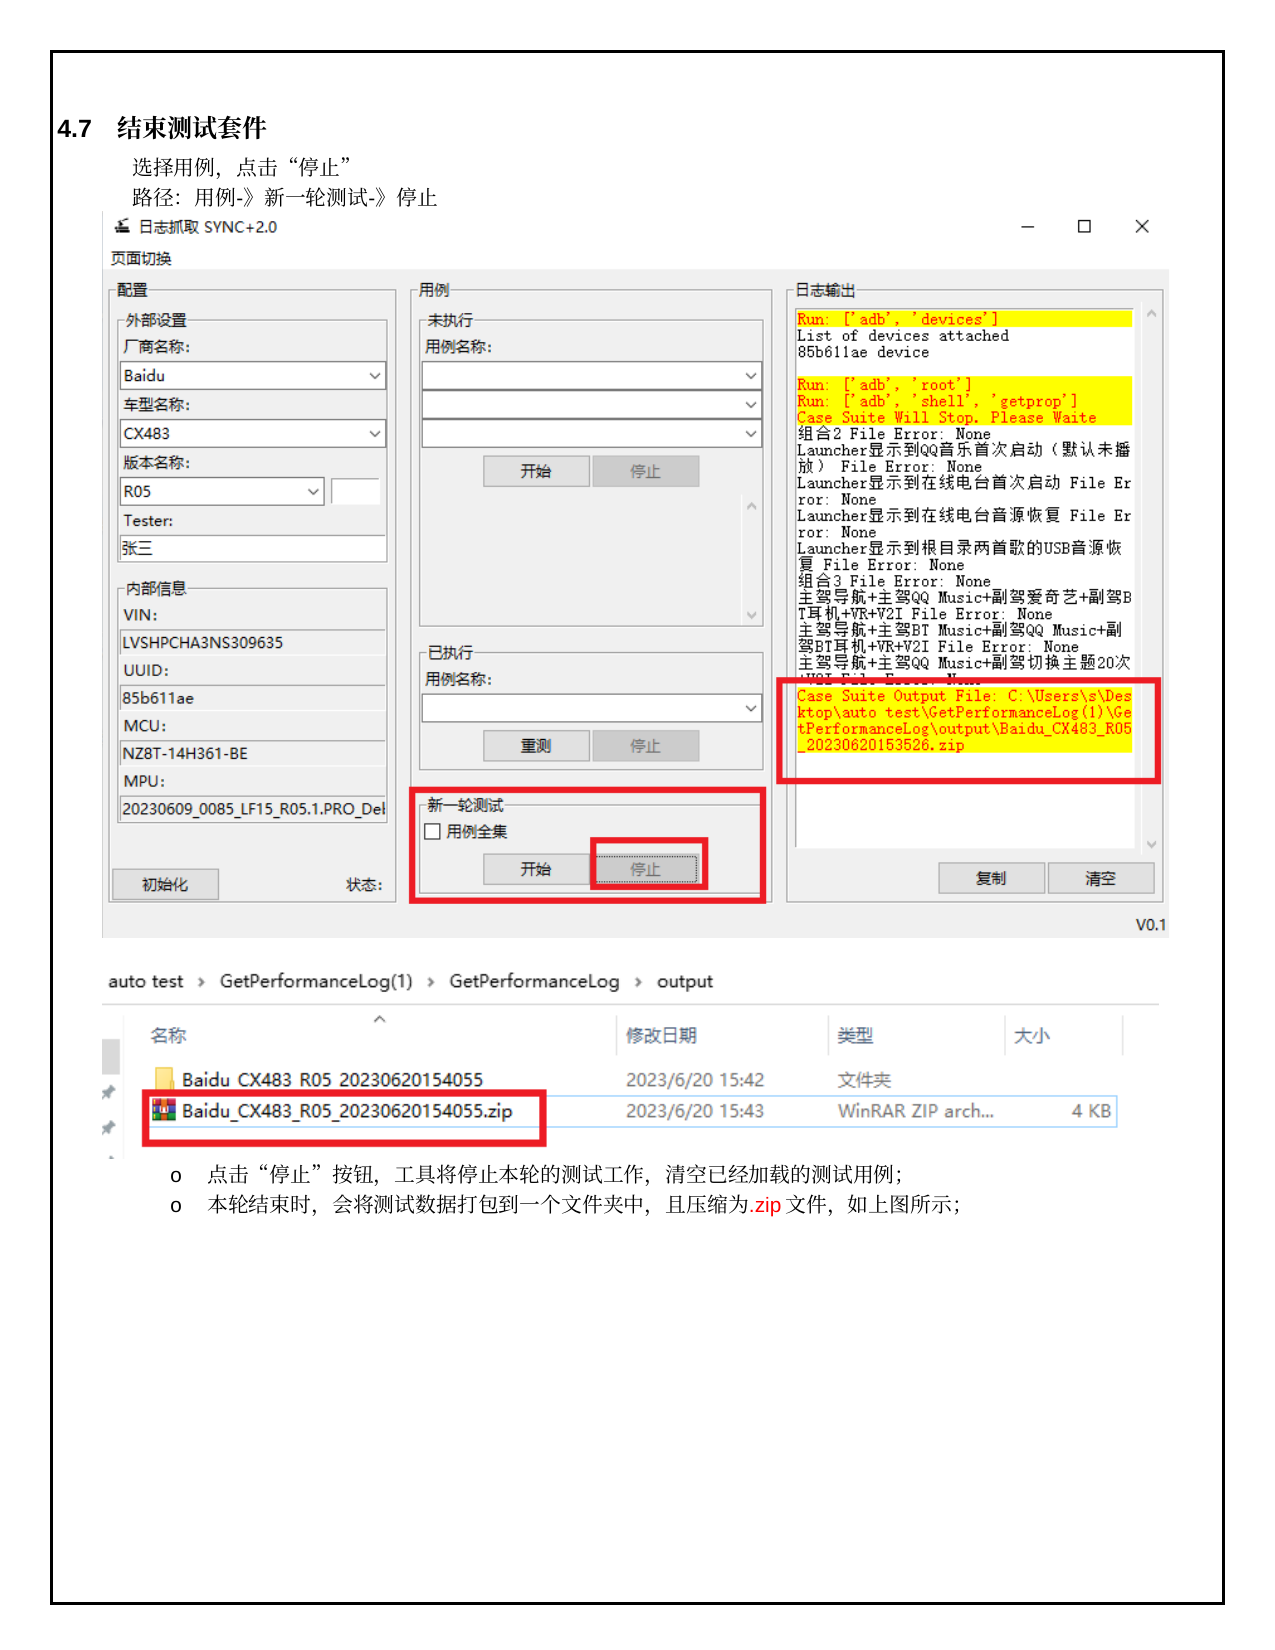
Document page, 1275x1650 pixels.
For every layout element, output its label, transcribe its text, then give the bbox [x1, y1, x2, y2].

list 点击“停止”按钮，工具将停止本轮的测试工作，清空已经加载的测试用例； [169, 1158, 1215, 1188]
picture [102, 211, 1170, 938]
text 路径：用例-》新一轮测试-》停止 [57, 181, 1215, 211]
list 本轮结束时，会将测试数据打包到一个文件夹中，且压缩为.zip文件，如上图所示； [169, 1188, 1215, 1219]
text 选择用例，点击“停止” [57, 151, 1215, 181]
subtitle 结束测试套件 [57, 109, 1215, 145]
picture [102, 961, 1159, 1159]
